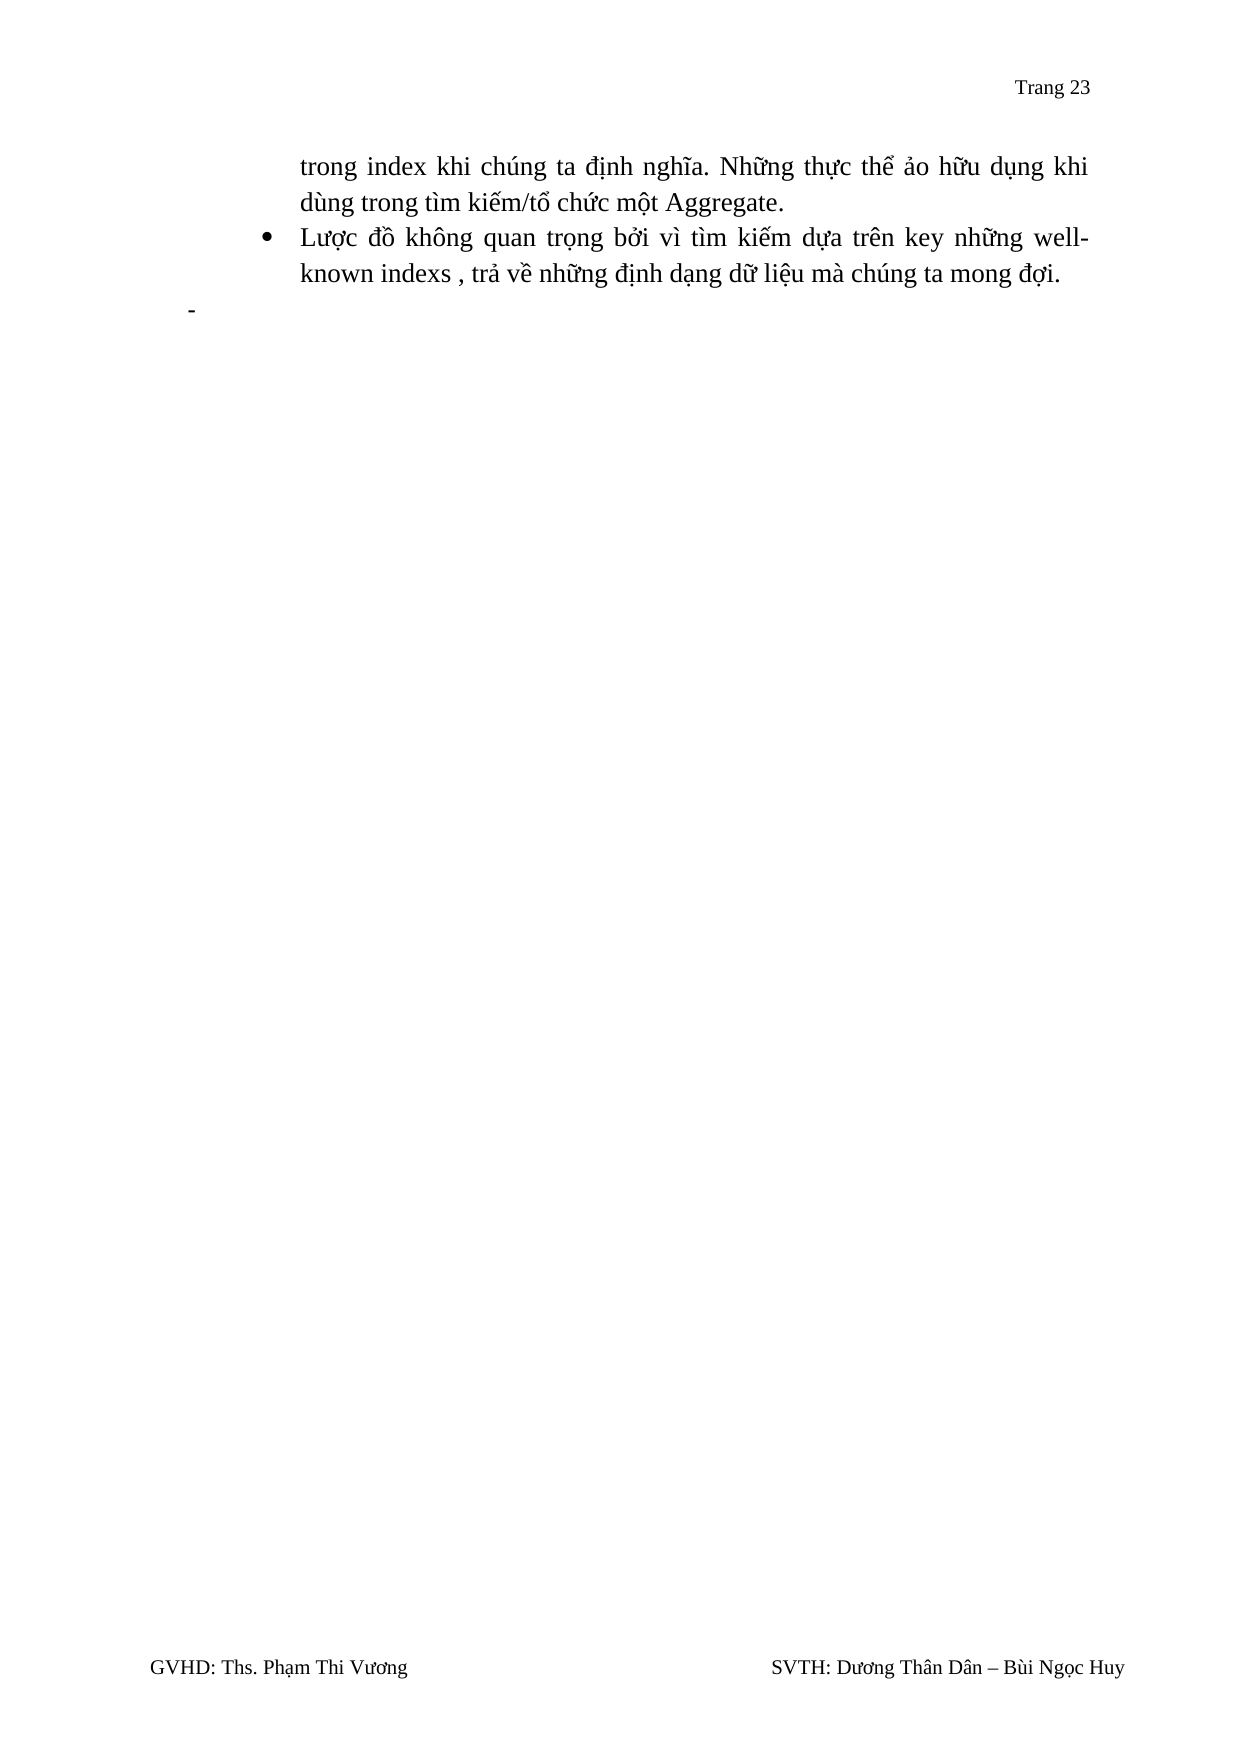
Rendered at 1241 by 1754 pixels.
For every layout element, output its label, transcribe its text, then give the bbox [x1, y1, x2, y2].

list Lược đồ không quan trọng bởi vì tìm kiếm dựa trên key những well-known indexs , trả về những định dạng dữ liệu mà chúng ta mong đợi. [262, 221, 1090, 288]
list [262, 150, 1090, 217]
